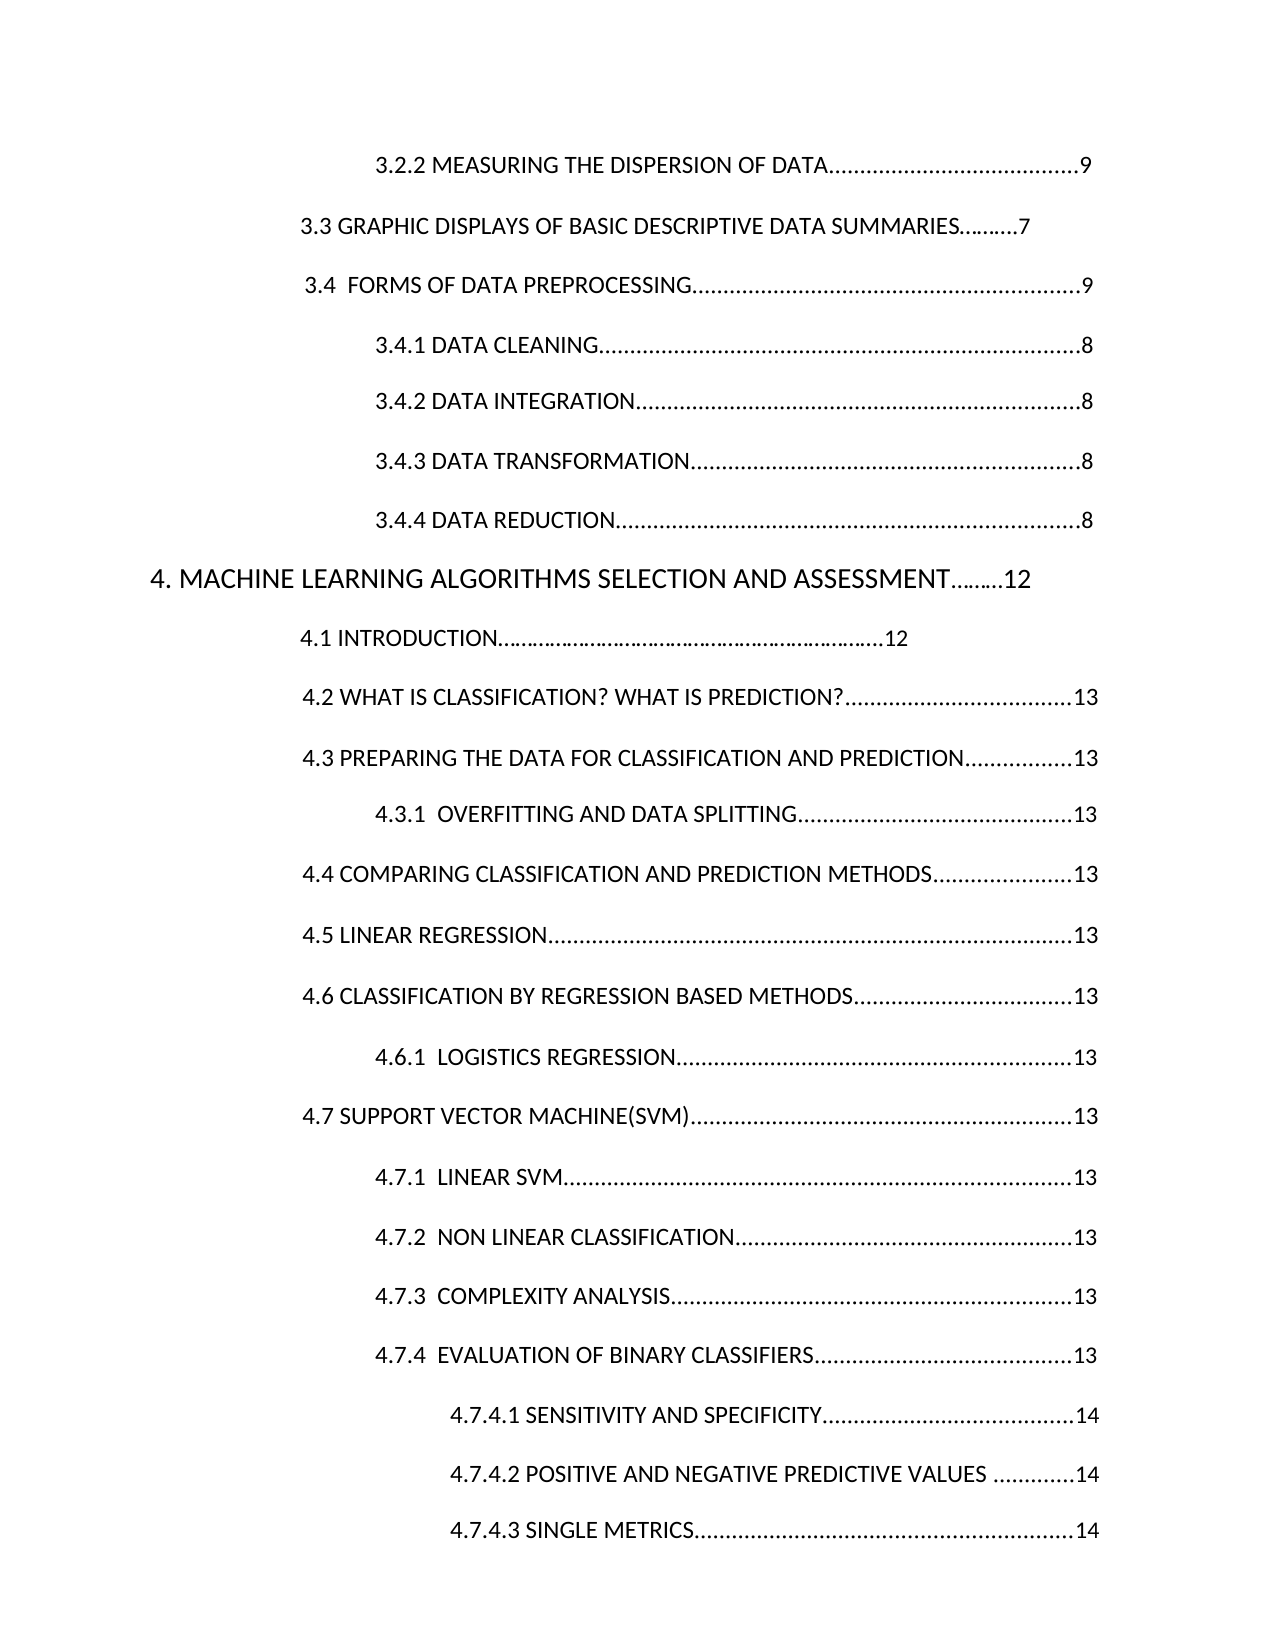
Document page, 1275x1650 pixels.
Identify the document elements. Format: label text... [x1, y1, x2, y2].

text 4.3 PREPARING THE DATA FOR CLASSIFICATION AND PREDICTION 13 [302, 742, 1119, 773]
text 4.5 LINEAR REGRESSION 13 [302, 919, 1119, 949]
text 4.7 SUPPORT VECTOR MACHINE(SVM) 13 [302, 1100, 1119, 1131]
text 4.4 COMPARING CLASSIFICATION AND PREDICTION METHODS 13 [302, 858, 1119, 888]
text 3.4.3 DATA TRANSFORMATION .8 [375, 445, 1119, 475]
text 3.4.4 DATA REDUCTION .8 [375, 504, 1119, 535]
text 4.6 CLASSIFICATION BY REGRESSION BASED METHODS 13 [302, 980, 1119, 1010]
text 4.6.1 LOGISTICS REGRESSION 13 [375, 1041, 1119, 1071]
text 4.1 INTRODUCTION………………………………………………………….12 [300, 622, 1119, 652]
text 4.7.4 EVALUATION OF BINARY CLASSIFIERS 13 [375, 1340, 1119, 1370]
text 4.7.2 NON LINEAR CLASSIFICATION 13 [375, 1221, 1119, 1251]
text 3.2.2 MEASURING THE DISPERSION OF DATA .9 [375, 149, 1119, 179]
text 3.4.1 DATA CLEANING .8 [375, 329, 1119, 359]
text 4. MACHINE LEARNING ALGORITHMS SELECTION AND ASSESSMENT………12 [150, 561, 1119, 596]
text 4.7.4.2 POSITIVE AND NEGATIVE PREDICTIVE VALUES 14 [450, 1459, 1119, 1489]
text 4.2 WHAT IS CLASSIFICATION? WHAT IS PREDICTION? 13 [302, 681, 1119, 712]
text 4.3.1 OVERFITTING AND DATA SPLITTING 13 [375, 798, 1119, 828]
text 4.7.3 COMPLEXITY ANALYSIS 13 [375, 1280, 1119, 1311]
text 4.7.4.1 SENSITIVITY AND SPECIFICITY 14 [450, 1399, 1119, 1429]
text 3.4.2 DATA INTEGRATION .8 [375, 385, 1119, 416]
text 3.4 FORMS OF DATA PREPROCESSING .9 [304, 269, 1119, 299]
text 3.3 GRAPHIC DISPLAYS OF BASIC DESCRIPTIVE DATA SUMMARIES……….7 [300, 210, 1119, 241]
text 4.7.4.3 SINGLE METRICS 14 [450, 1514, 1119, 1545]
text 4.7.1 LINEAR SVM 13 [375, 1161, 1119, 1192]
